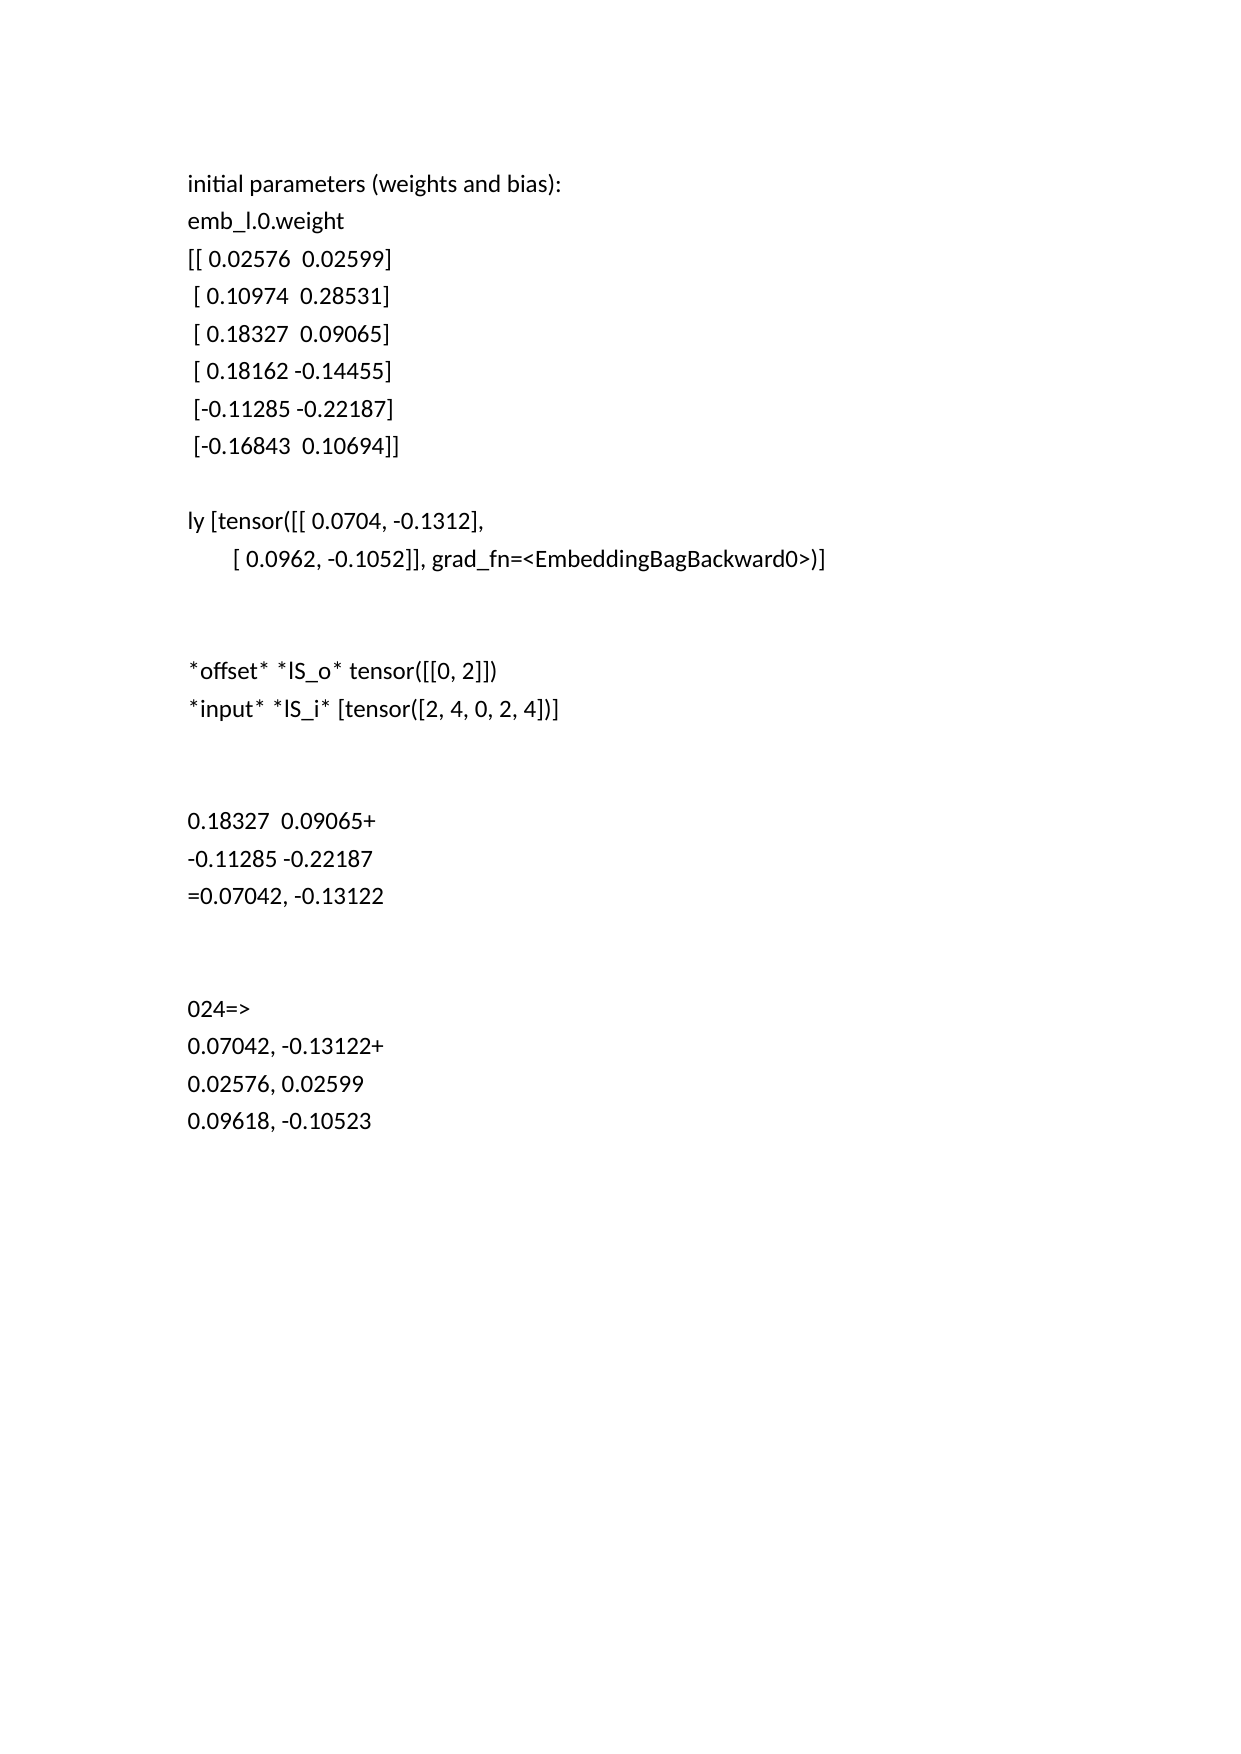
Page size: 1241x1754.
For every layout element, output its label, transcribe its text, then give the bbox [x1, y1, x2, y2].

text [[ 0.02576 0.02599] [187, 239, 1053, 277]
text -0.11285 -0.22187 [187, 839, 1053, 877]
text [ 0.0962, -0.1052]], grad_fn=<EmbeddingBagBackward0>)] [187, 539, 1053, 577]
text [-0.11285 -0.22187] [187, 389, 1053, 427]
text initial parameters (weights and bias): [187, 164, 1053, 202]
text [ 0.10974 0.28531] [187, 277, 1053, 314]
text 024=> [187, 989, 1053, 1027]
text =0.07042, -0.13122 [187, 877, 1053, 914]
text [ 0.18162 -0.14455] [187, 352, 1053, 389]
text ly [tensor([[ 0.0704, -0.1312], [187, 502, 1053, 539]
text 0.07042, -0.13122+ [187, 1027, 1053, 1064]
text [-0.16843 0.10694]] [187, 427, 1053, 464]
text [ 0.18327 0.09065] [187, 314, 1053, 352]
text *input* *lS_i* [tensor([2, 4, 0, 2, 4])] [187, 689, 1053, 727]
text *offset* *lS_o* tensor([[0, 2]]) [187, 652, 1053, 689]
text 0.18327 0.09065+ [187, 802, 1053, 839]
text emb_l.0.weight [187, 202, 1053, 239]
text 0.09618, -0.10523 [187, 1102, 1053, 1139]
text 0.02576, 0.02599 [187, 1064, 1053, 1102]
